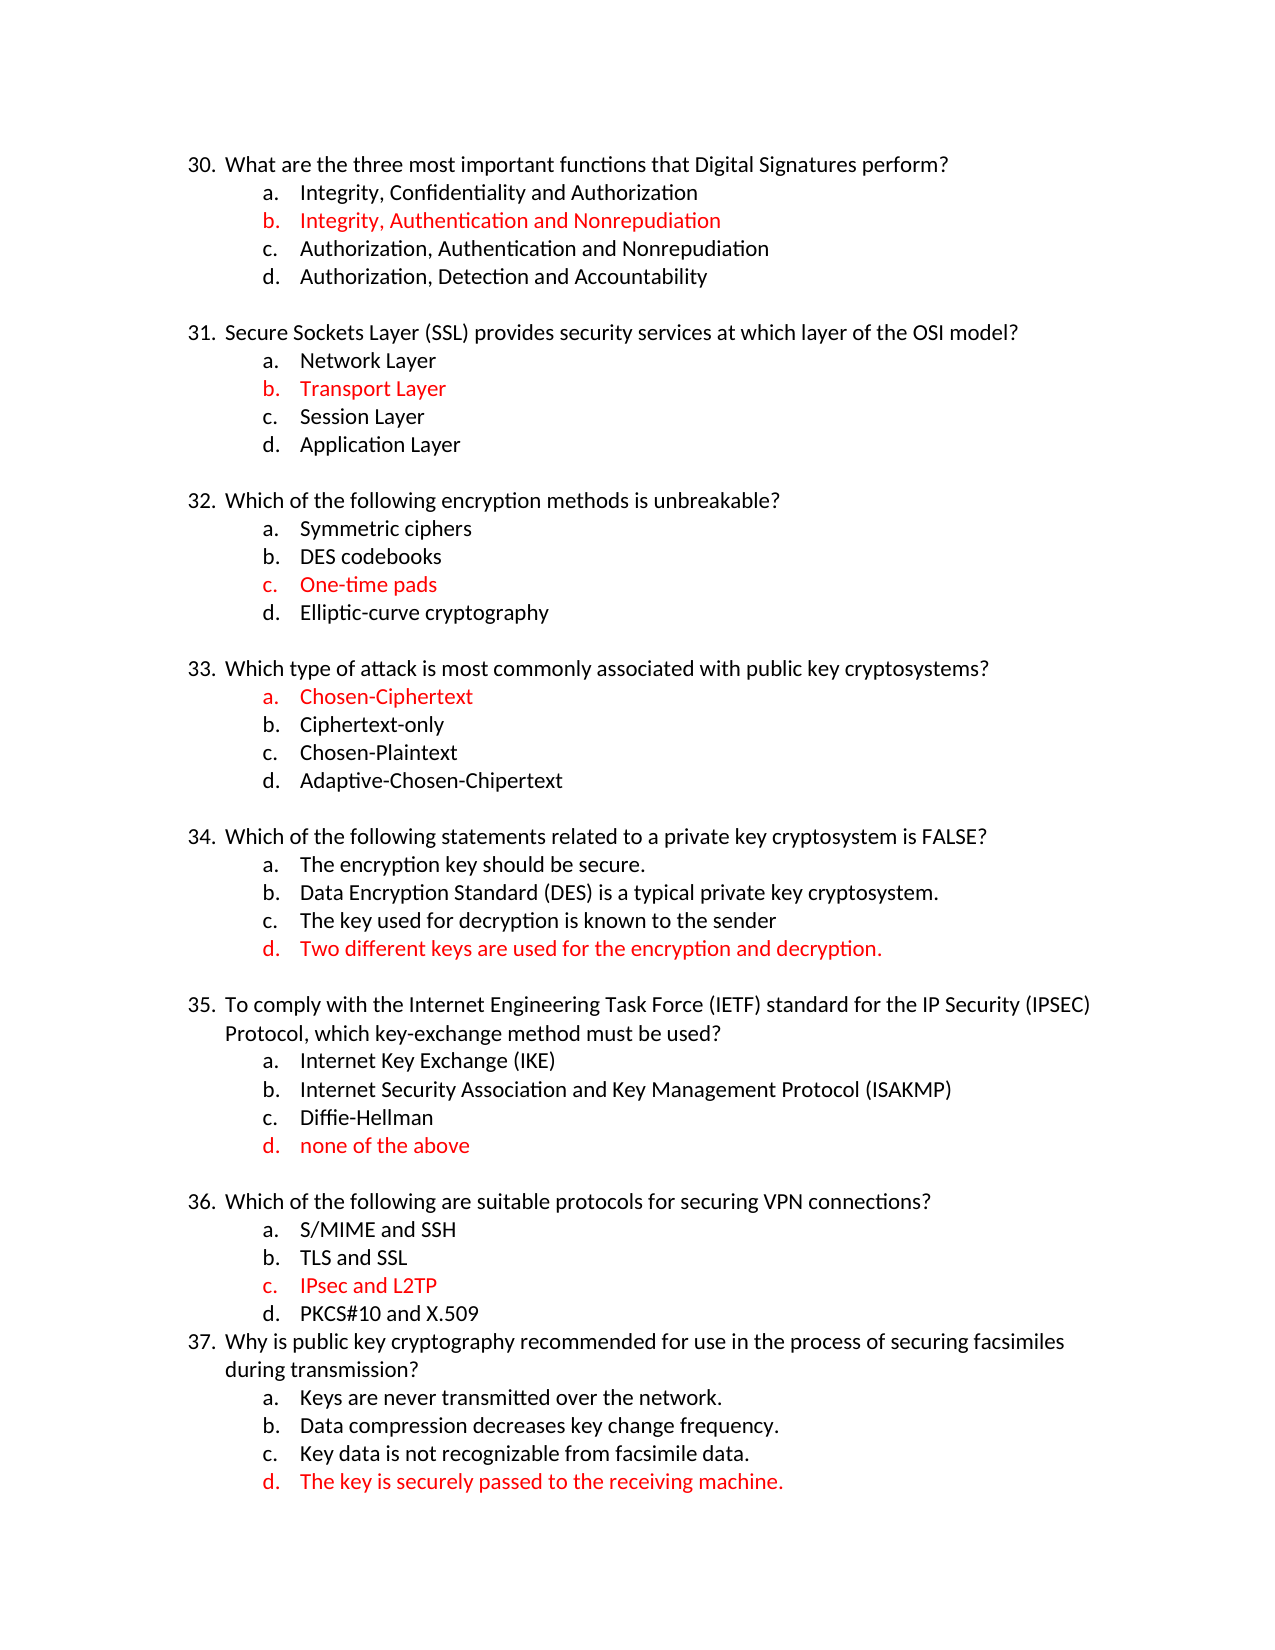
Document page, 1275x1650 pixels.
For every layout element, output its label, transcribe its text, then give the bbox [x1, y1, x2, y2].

list Which of the following are suitable protocols for securing VPN connections? [187, 1187, 1125, 1215]
list TLS and SSL [262, 1243, 1125, 1271]
list Chosen-Ciphertext [262, 682, 1125, 710]
list Diffie-Hellman [262, 1103, 1125, 1131]
list PKCS#10 and X.509 [262, 1299, 1125, 1327]
list Application Layer [262, 430, 1125, 458]
list Transport Layer [262, 374, 1125, 402]
list The encryption key should be secure. [262, 851, 1125, 878]
list Why is public key cryptography recommended for use in the process of securing facsimiles during transmission? [187, 1327, 1125, 1383]
list Session Layer [262, 402, 1125, 430]
list One-time pads [262, 570, 1125, 598]
list Keys are never transmitted over the network. [262, 1383, 1125, 1411]
list Which of the following encryption methods is unbreakable? [187, 486, 1125, 514]
list Data Encryption Standard (DES) is a typical private key cryptosystem. [262, 878, 1125, 907]
list Symmetric ciphers [262, 514, 1125, 542]
list Elliptic-curve cryptography [262, 598, 1125, 626]
list Internet Security Association and Key Management Protocol (ISAKMP) [262, 1075, 1125, 1103]
list To comply with the Internet Engineering Task Force (IETF) standard for the IP Security (IPSEC) Protocol, which key-exchange method must be used? [187, 991, 1125, 1047]
list Authorization, Authentication and Nonrepudiation [262, 234, 1125, 262]
list Chosen-Plaintext [262, 738, 1125, 766]
list Which of the following statements related to a private key cryptosystem is FALSE? [187, 822, 1125, 851]
list Adaptive-Chosen-Chipertext [262, 766, 1125, 794]
list Integrity, Confidentiality and Authorization [262, 178, 1125, 206]
list none of the above [262, 1131, 1125, 1159]
list What are the three most important functions that Digital Signatures perform? [187, 150, 1125, 178]
list Key data is not recognizable from facsimile data. [262, 1439, 1125, 1467]
list Which type of attack is most commonly associated with public key cryptosystems? [187, 654, 1125, 682]
list DES codebooks [262, 542, 1125, 570]
list Ciphertext-only [262, 710, 1125, 738]
list Integrity, Authentication and Nonrepudiation [262, 206, 1125, 234]
list Network Layer [262, 346, 1125, 374]
list The key used for decryption is known to the sender [262, 907, 1125, 934]
list Data compression decreases key change frequency. [262, 1411, 1125, 1439]
list Secure Sockets Layer (SSL) provides security services at which layer of the OSI model? [187, 318, 1125, 346]
list The key is securely passed to the receiving machine. [262, 1467, 1125, 1495]
list IPsec and L2TP [262, 1271, 1125, 1299]
list Authorization, Detection and Accountability [262, 262, 1125, 290]
list Internet Key Exchange (IKE) [262, 1047, 1125, 1075]
list Two different keys are used for the encryption and decryption. [262, 934, 1125, 963]
list S/MIME and SSH [262, 1215, 1125, 1243]
